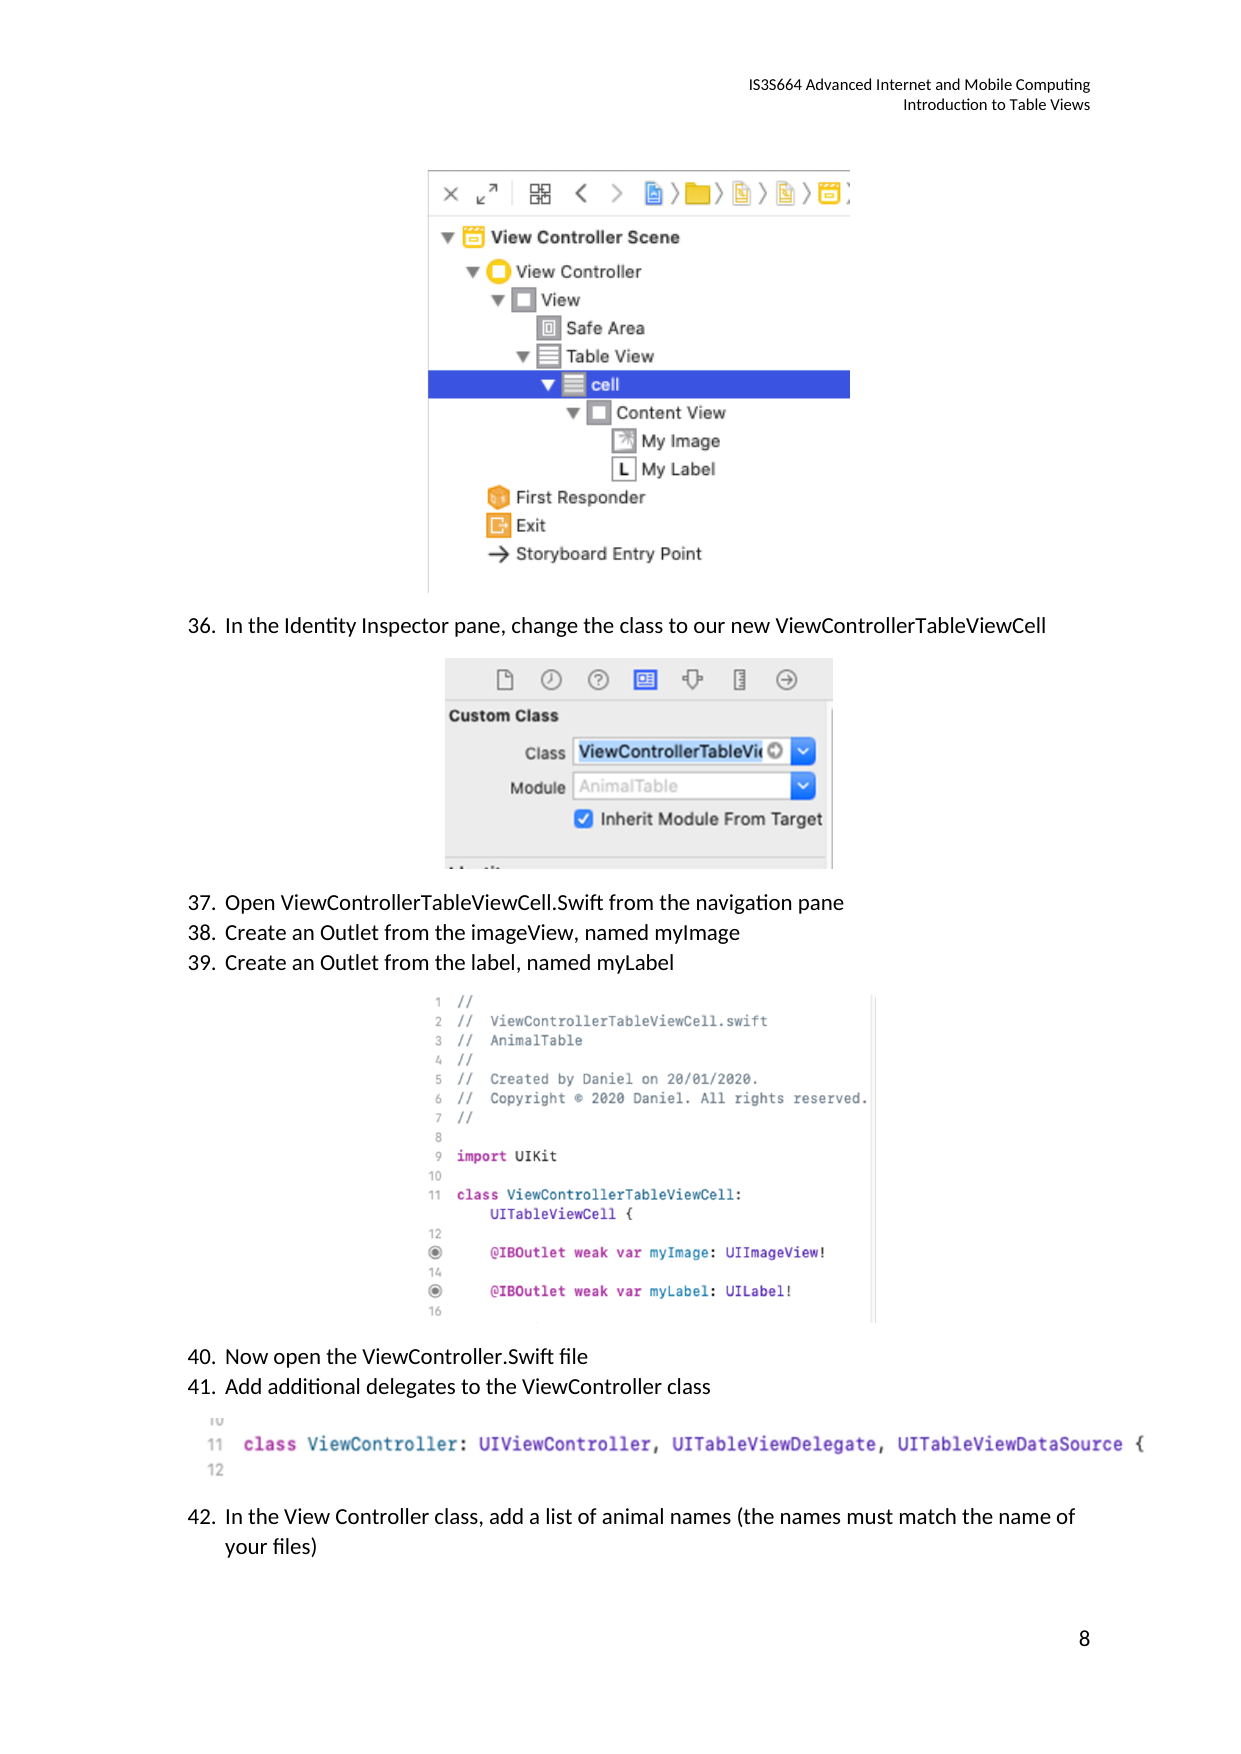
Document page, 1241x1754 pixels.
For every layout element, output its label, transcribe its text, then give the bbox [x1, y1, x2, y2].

list In the Identity Inspector pane, change the class to our new ViewControllerTableViewCell [187, 611, 1090, 639]
list Create an Outlet from the label, named myLabel [187, 948, 1090, 976]
list Create an Outlet from the imageView, named myImage [187, 918, 1090, 946]
picture [187, 1418, 1226, 1483]
picture [444, 658, 833, 869]
list Open ViewControllerTableViewCell.Swift from the navigation pane [187, 888, 1090, 916]
list Now open the ViewController.Swift file [187, 1342, 1090, 1370]
list In the View Controller class, add a list of animal names (the names must match the name of your files) [187, 1502, 1090, 1560]
picture [427, 170, 850, 593]
picture [402, 995, 876, 1323]
list Add additional delegates to the ViewController class [187, 1372, 1090, 1400]
